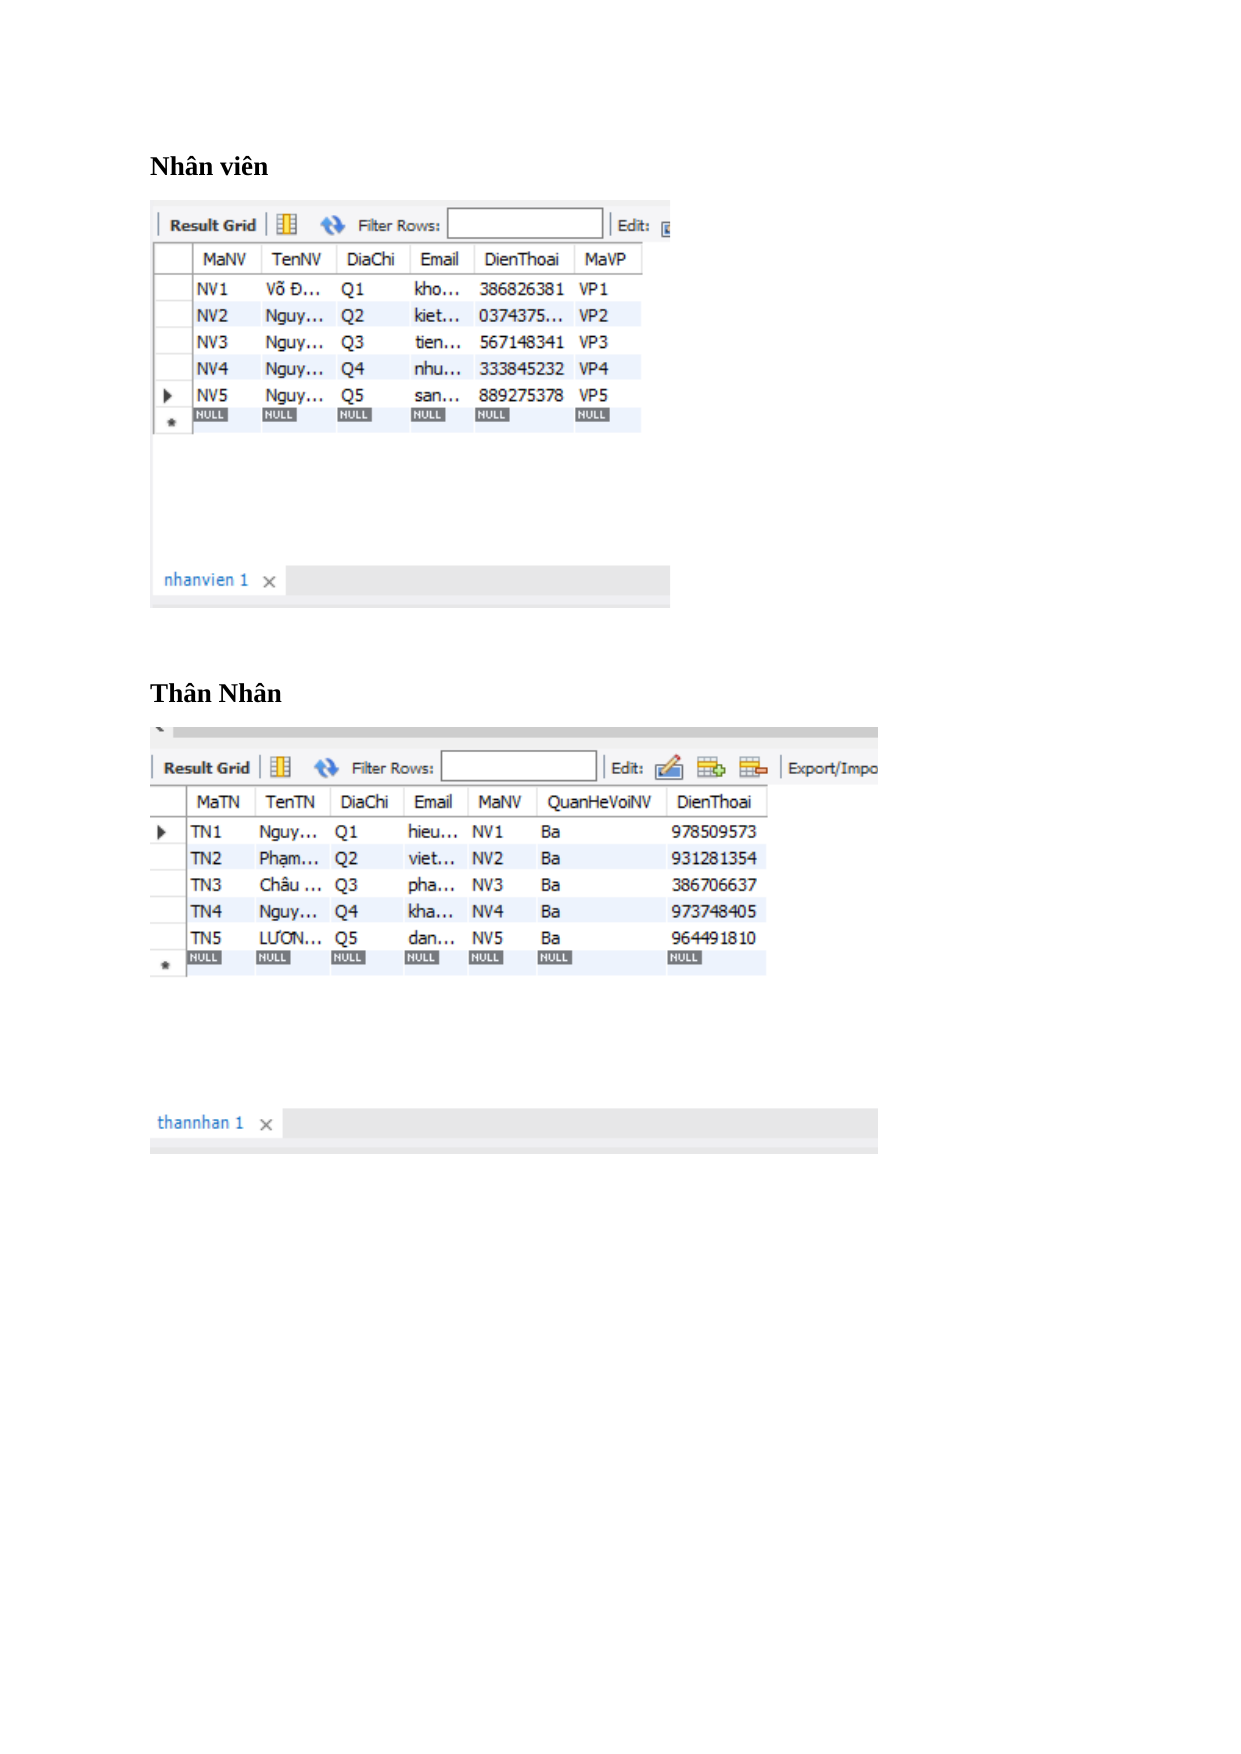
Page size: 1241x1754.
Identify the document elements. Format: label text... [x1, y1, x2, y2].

text Thân Nhân [150, 677, 1090, 708]
picture [150, 727, 878, 1154]
text Nhân viên [150, 150, 1090, 181]
picture [150, 200, 671, 608]
